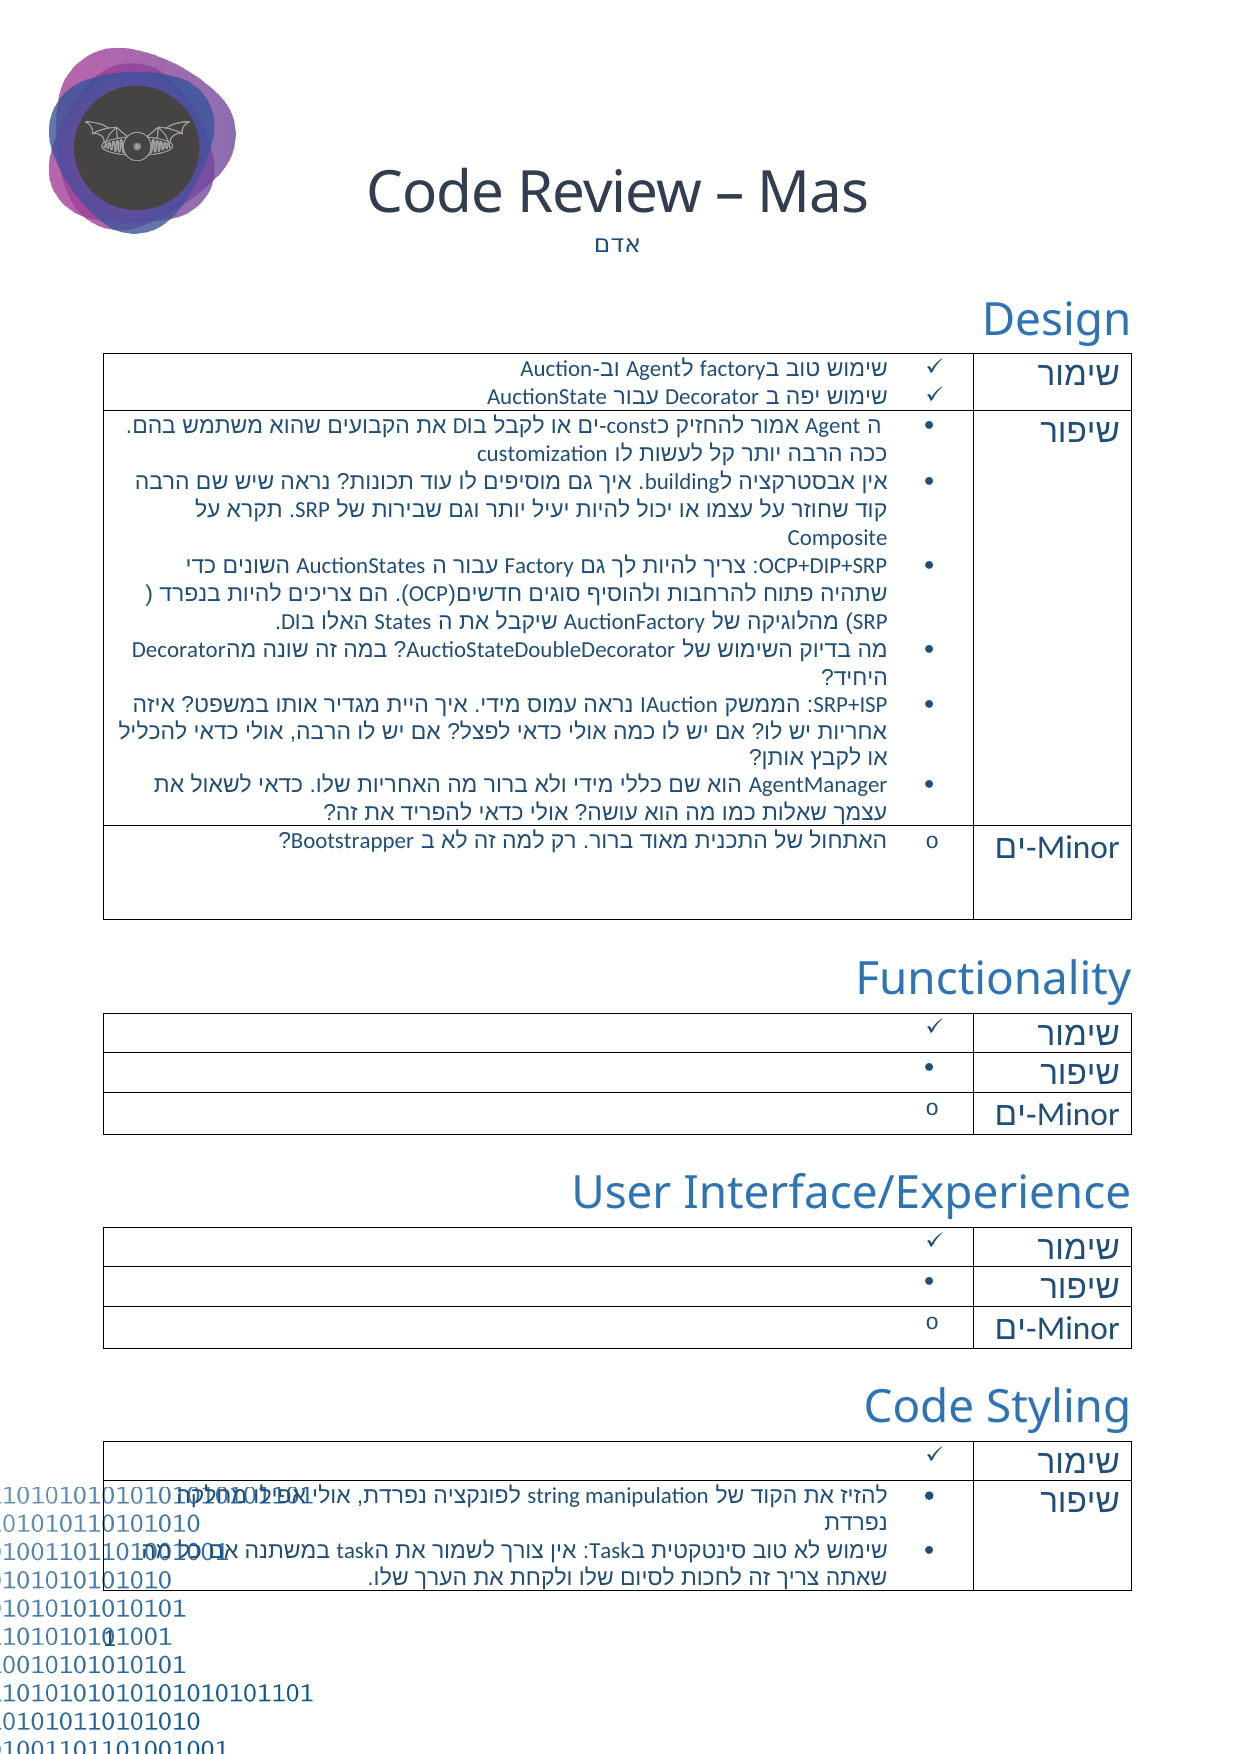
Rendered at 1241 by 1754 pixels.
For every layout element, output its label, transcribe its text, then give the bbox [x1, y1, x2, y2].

subtitle Code Styling [103, 1373, 1132, 1436]
table_header שימור [974, 1442, 1131, 1480]
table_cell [104, 1481, 973, 1590]
table_cell האתחול של התכנית מאוד ברור. רק למה זה לא ב Bootstrapper? [104, 826, 973, 919]
table_header שימור [974, 354, 1131, 410]
table_cell Minor-ים [974, 826, 1131, 919]
table_header [104, 1442, 973, 1480]
picture [45, 44, 239, 237]
table_header שימור [974, 1014, 1131, 1052]
table_cell Minor-ים [974, 1093, 1131, 1133]
table_header [104, 1228, 973, 1266]
table_cell Minor-ים [974, 1307, 1131, 1347]
table_header שימור [974, 1228, 1131, 1266]
table_cell ה Agent אמור להחזיק כconst-ים או לקבל בDI את הקבועים שהוא משתמש בהם. ככה הרבה יותר קל לעשות לו customization אין אבסטרקציה לbuilding. איך גם מוסיפים לו עוד תכונות? נראה שיש שם הרבה קוד שחוזר על עצמו או יכול להיות יעיל יותר וגם שבירות של SRP. תקרא על Composite OCP+DIP+SRP: צריך להיות לך גם Factory עבור ה AuctionStates השונים כדי שתהיה פתוח להרחבות ולהוסיף סוגים חדשים(OCP). הם צריכים להיות בנפרד (SRP) מהלוגיקה של AuctionFactory שיקבל את ה States האלו בDI. מה בדיוק השימוש של AuctioStateDoubleDecorator? במה זה שונה מהDecorator היחיד? SRP+ISP: הממשק IAuction נראה עמוס מידי. איך היית מגדיר אותו במשפט? איזה אחריות יש לו? אם יש לו כמה אולי כדאי לפצל? אם יש לו הרבה, אולי כדאי להכליל או לקבץ אותן? AgentManager הוא שם כללי מידי ולא ברור מה האחריות שלו. כדאי לשאול את עצמך שאלות כמו מה הוא עושה? אולי כדאי להפריד את זה? [104, 411, 973, 825]
table_cell שיפור [974, 1267, 1131, 1306]
table_cell [104, 1053, 973, 1092]
table_cell [104, 1267, 973, 1306]
table_header שימוש טוב בfactory לAgent וב-Auction שימוש יפה ב Decorator עבור AuctionState [104, 354, 973, 410]
picture [0, 1487, 313, 1754]
table_header [104, 1014, 973, 1052]
text אדם [103, 229, 1132, 259]
subtitle User Interface/Experience [103, 1159, 1132, 1222]
table_cell [104, 1093, 973, 1133]
subtitle Design [103, 286, 1132, 348]
subtitle Functionality [103, 945, 1132, 1008]
table_cell [104, 1307, 973, 1347]
table_cell שיפור [974, 1481, 1131, 1590]
table_cell שיפור [974, 411, 1131, 825]
table_cell שיפור [974, 1053, 1131, 1092]
